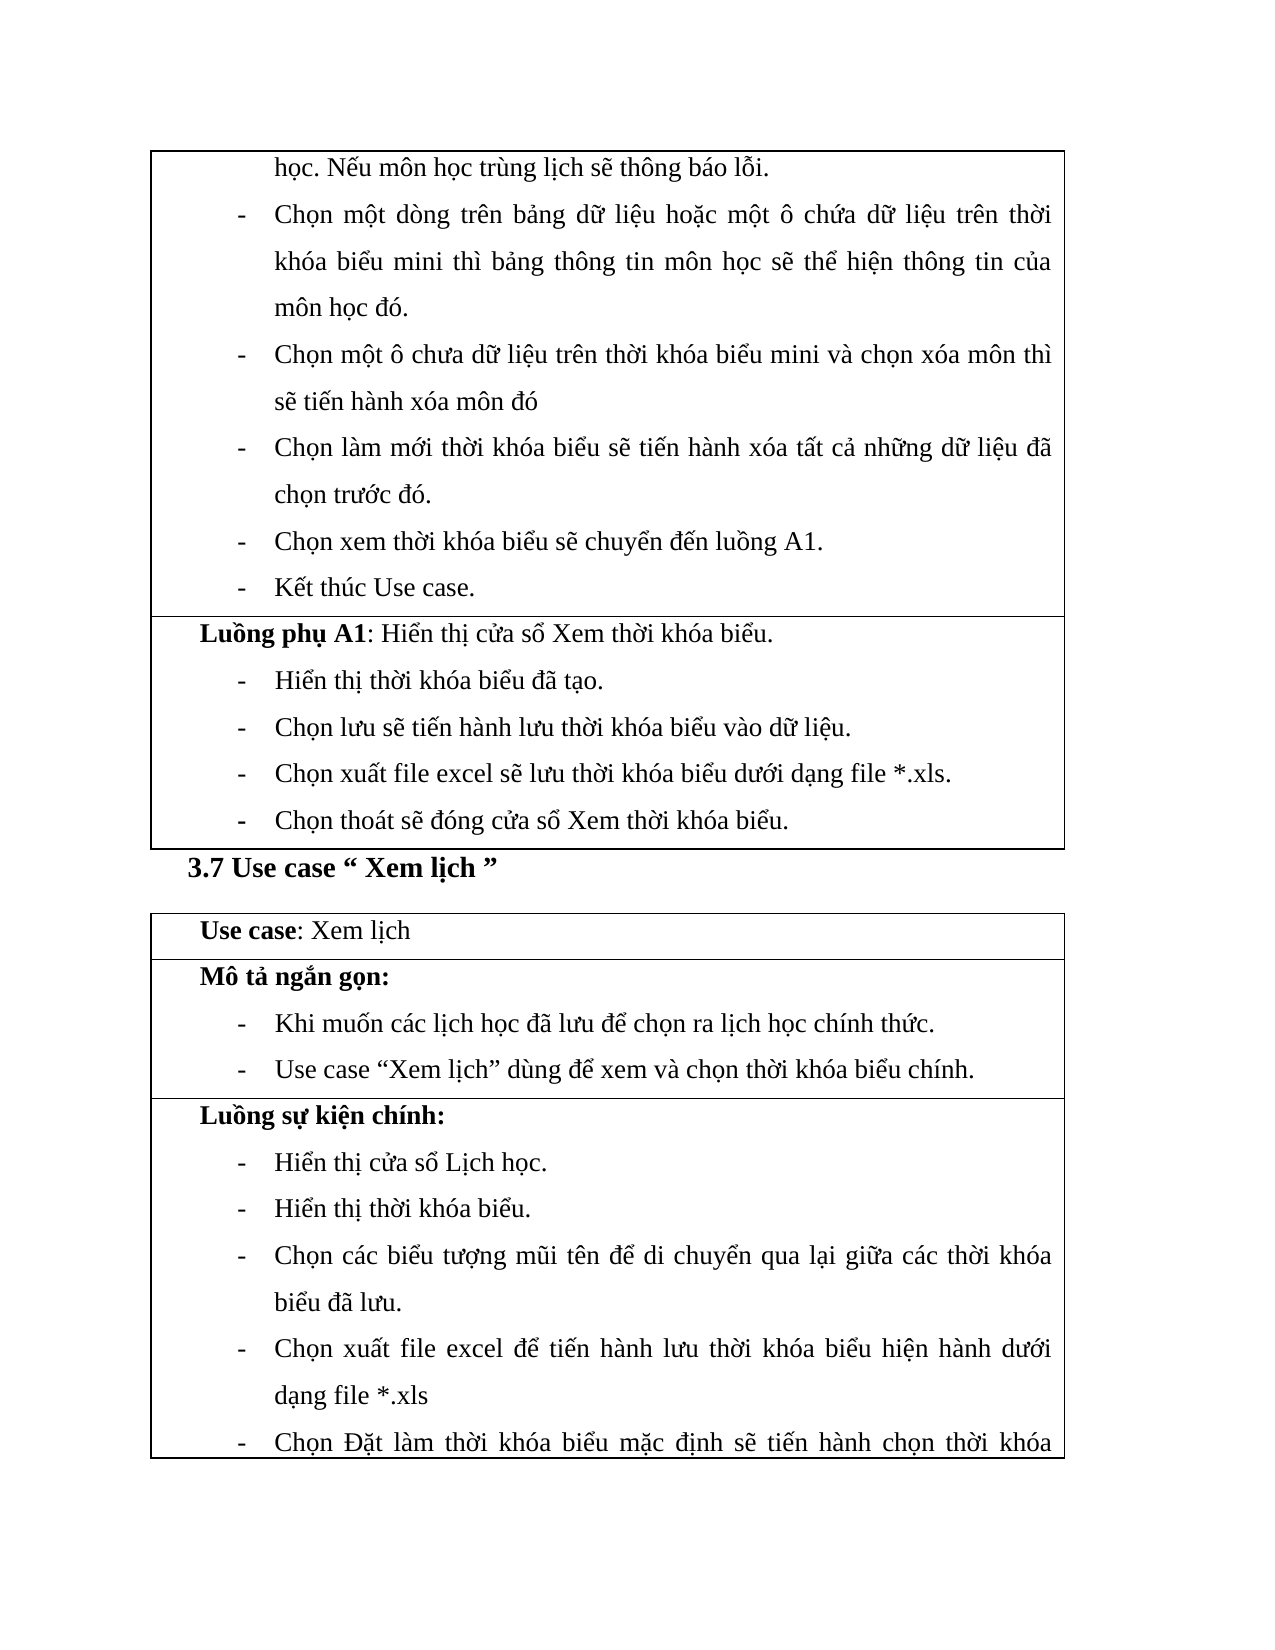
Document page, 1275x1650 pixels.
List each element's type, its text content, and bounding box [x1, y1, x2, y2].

list Use case “ Xem lịch ” [187, 850, 1125, 883]
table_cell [152, 152, 1064, 616]
table_cell Mô tả ngắn gọn: Khi muốn các lịch học đã lưu để chọn ra lịch học chính thức. Use case “Xem lịch” dùng để xem và chọn thời khóa biểu chính. [152, 960, 1064, 1098]
table_cell Luồng phụ A1: Hiển thị cửa sổ Xem thời khóa biểu. Hiển thị thời khóa biểu đã tạo. Chọn lưu sẽ tiến hành lưu thời khóa biểu vào dữ liệu. Chọn xuất file excel sẽ lưu thời khóa biểu dưới dạng file *.xls. Chọn thoát sẽ đóng cửa sổ Xem thời khóa biểu. [152, 617, 1064, 848]
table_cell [152, 1099, 1064, 1457]
table_header Use case: Xem lịch [152, 914, 1064, 958]
